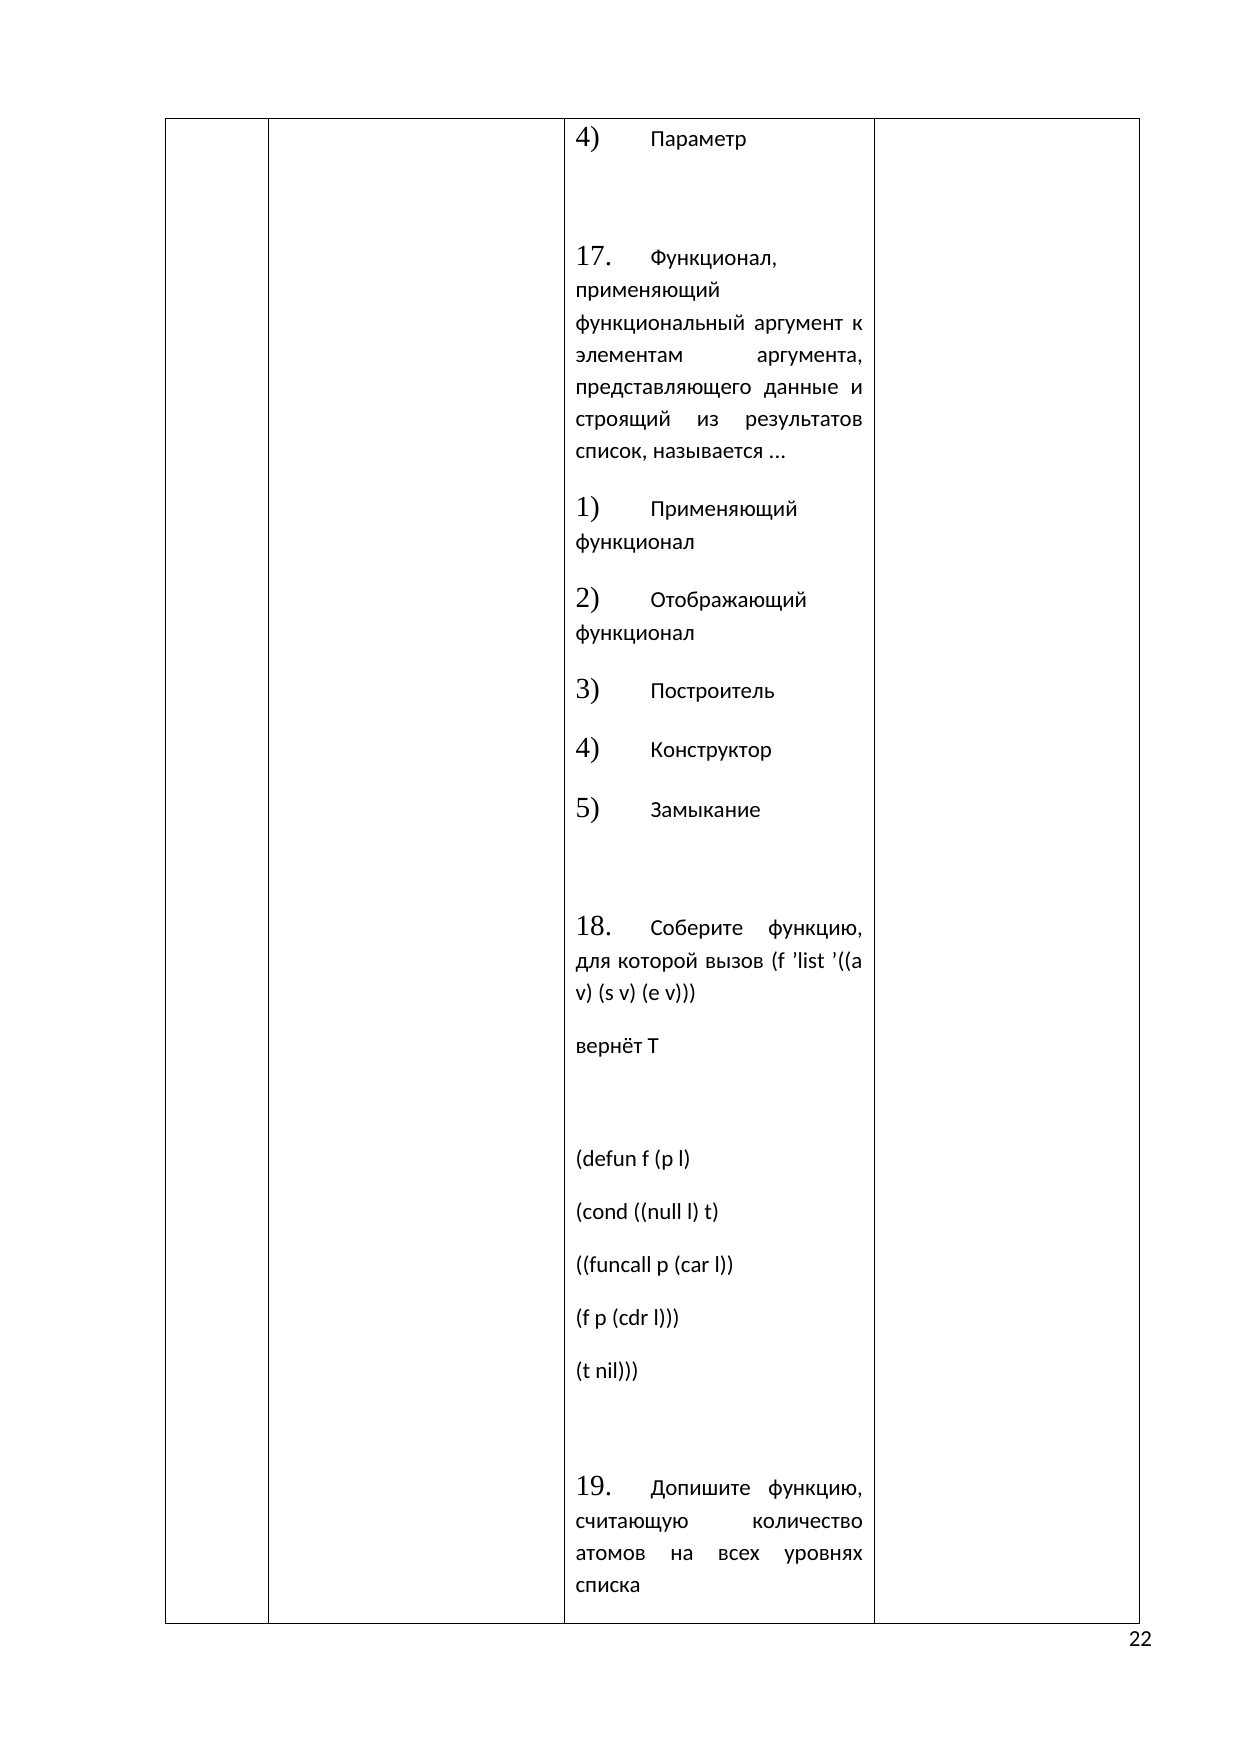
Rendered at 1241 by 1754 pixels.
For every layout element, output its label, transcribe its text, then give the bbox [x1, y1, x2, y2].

table_cell - [269, 119, 564, 1623]
table_cell 3 [166, 119, 268, 1623]
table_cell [565, 119, 874, 1623]
table_cell - [875, 119, 1139, 1623]
